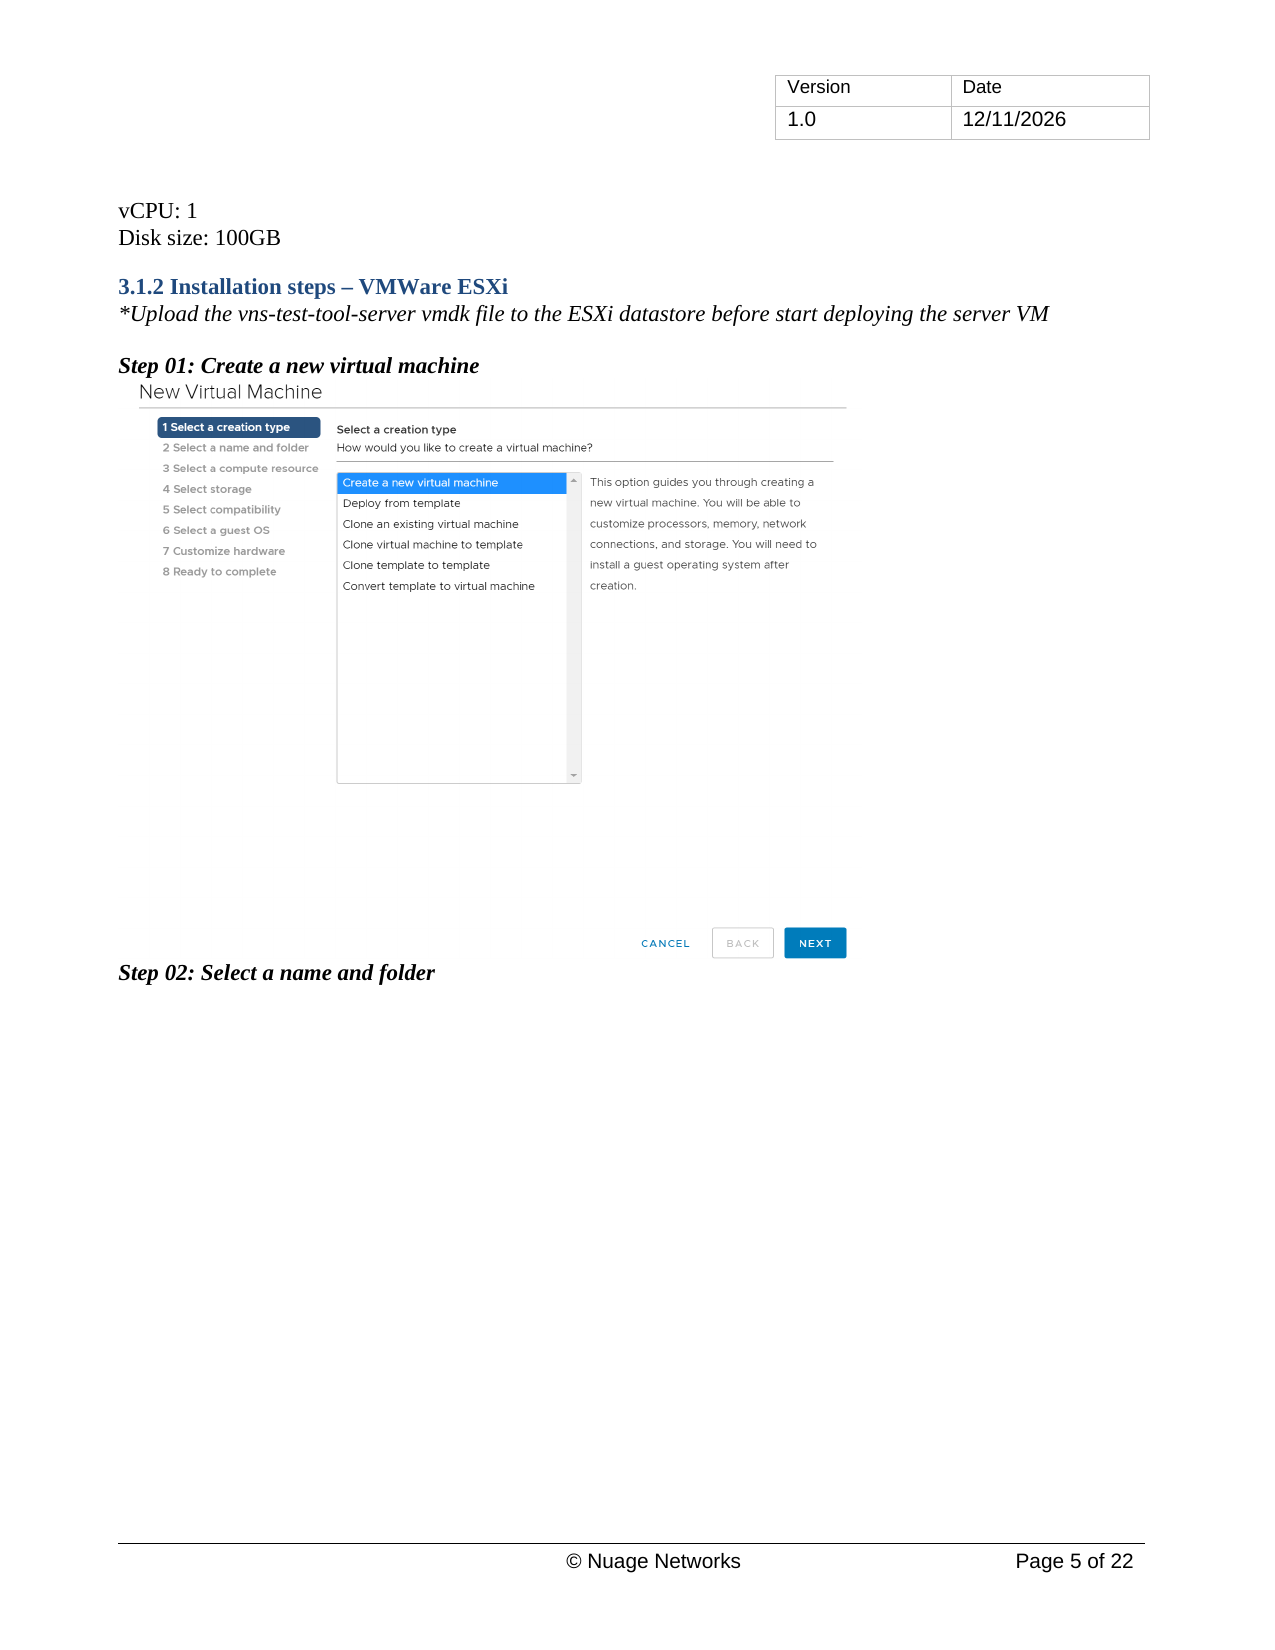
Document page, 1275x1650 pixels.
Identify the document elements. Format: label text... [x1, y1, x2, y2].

text Disk size: 100GB [118, 224, 1157, 250]
text vCPU: 1 [118, 198, 1157, 224]
subtitle 3.1.2 Installation steps – VMWare ESXi [118, 273, 1157, 299]
picture [118, 378, 863, 959]
text Step 01: Create a new virtual machine [118, 352, 1157, 379]
text Step 02: Select a name and folder [118, 959, 1157, 985]
text *Upload the vns-test-tool-server vmdk file to the ESXi datastore before start deploying the server VM [118, 299, 1157, 326]
